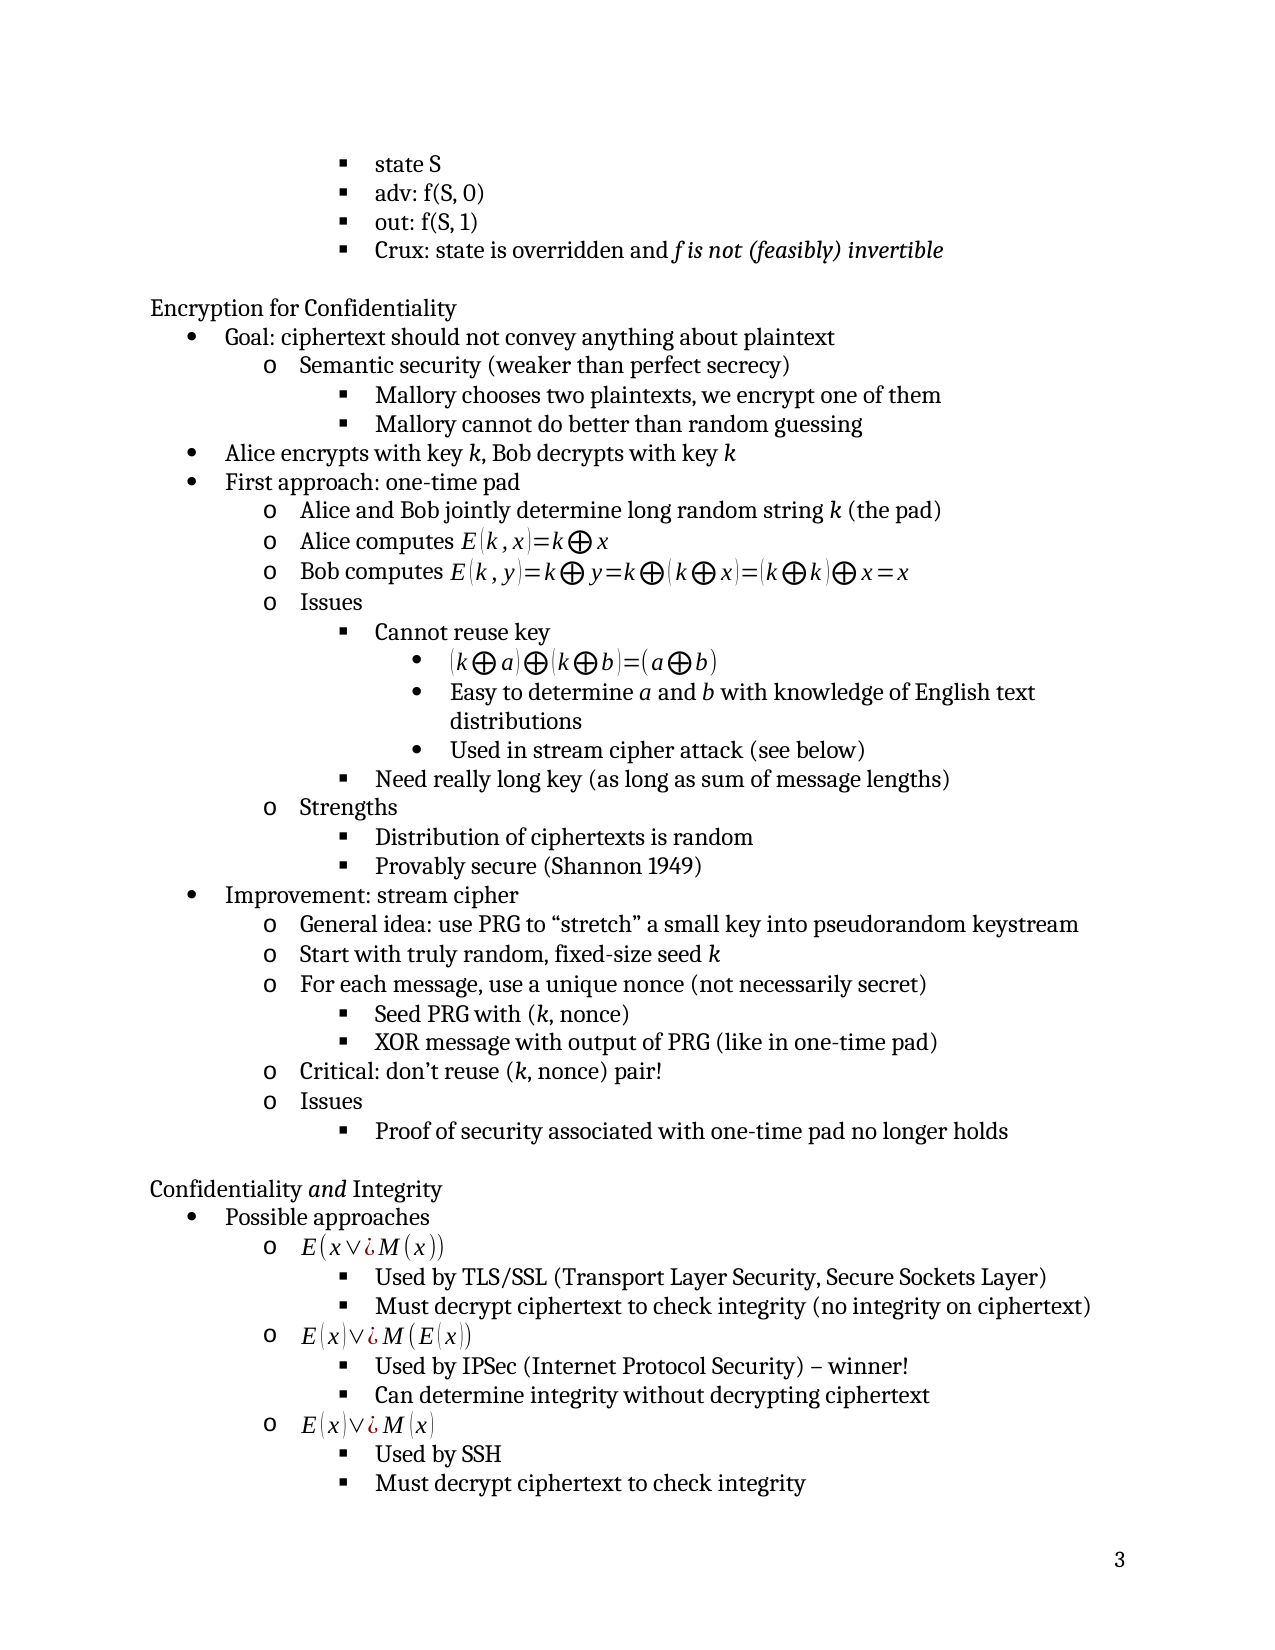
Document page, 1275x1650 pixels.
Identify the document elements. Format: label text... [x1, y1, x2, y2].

list Used by IPSec (Internet Protocol Security) – winner! [337, 1352, 1125, 1381]
text Confidentiality and Integrity [150, 1174, 1125, 1203]
list Need really long key (as long as sum of message lengths) [337, 764, 1125, 793]
list Distribution of ciphertexts is random [337, 823, 1125, 852]
list Mallory chooses two plaintexts, we encrypt one of them [337, 381, 1125, 410]
list Alice computes [262, 526, 1125, 557]
list Alice and Bob jointly determine long random string k (the pad) [262, 496, 1125, 526]
list Possible approaches [187, 1203, 1125, 1232]
list First approach: one-time pad [187, 467, 1125, 496]
list Issues [262, 1087, 1125, 1117]
list Proof of security associated with one-time pad no longer holds [337, 1117, 1125, 1146]
list Used by TLS/SSL (Transport Layer Security, Secure Sockets Layer) [337, 1263, 1125, 1292]
list out: f(S, 1) [337, 207, 1125, 236]
list Seed PRG with (k, nonce) [337, 999, 1125, 1028]
list Critical: don’t reuse (k, nonce) pair! [262, 1057, 1125, 1087]
list Must decrypt ciphertext to check integrity [337, 1469, 1125, 1498]
list Used by SSH [337, 1440, 1125, 1469]
list Provably secure (Shannon 1949) [337, 852, 1125, 881]
list Can determine integrity without decrypting ciphertext [337, 1381, 1125, 1409]
list Mallory cannot do better than random guessing [337, 410, 1125, 439]
list Start with truly random, fixed-size seed k [262, 939, 1125, 969]
list XOR message with output of PRG (like in one-time pad) [337, 1028, 1125, 1057]
list Bob computes [262, 557, 1125, 587]
list General idea: use PRG to “stretch” a small key into pseudorandom keystream [262, 909, 1125, 939]
list Strengths [262, 793, 1125, 823]
list Crux: state is overridden and f is not (feasibly) invertible [337, 236, 1125, 265]
text Encryption for Confidentiality [150, 294, 1125, 322]
list Goal: ciphertext should not convey anything about plaintext [187, 322, 1125, 351]
list Improvement: stream cipher [187, 881, 1125, 909]
list adv: f(S, 0) [337, 179, 1125, 207]
list Easy to determine and with knowledge of English text distributions [412, 678, 1125, 736]
list Used in stream cipher attack (see below) [412, 736, 1125, 764]
list Semantic security (weaker than perfect secrecy) [262, 351, 1125, 381]
list state S [337, 150, 1125, 179]
list Alice encrypts with key k, Bob decrypts with key k [187, 439, 1125, 467]
list Issues [262, 587, 1125, 617]
list Cannot reuse key [337, 617, 1125, 646]
list Must decrypt ciphertext to check integrity (no integrity on ciphertext) [337, 1292, 1125, 1320]
list For each message, use a unique nonce (not necessarily secret) [262, 969, 1125, 999]
